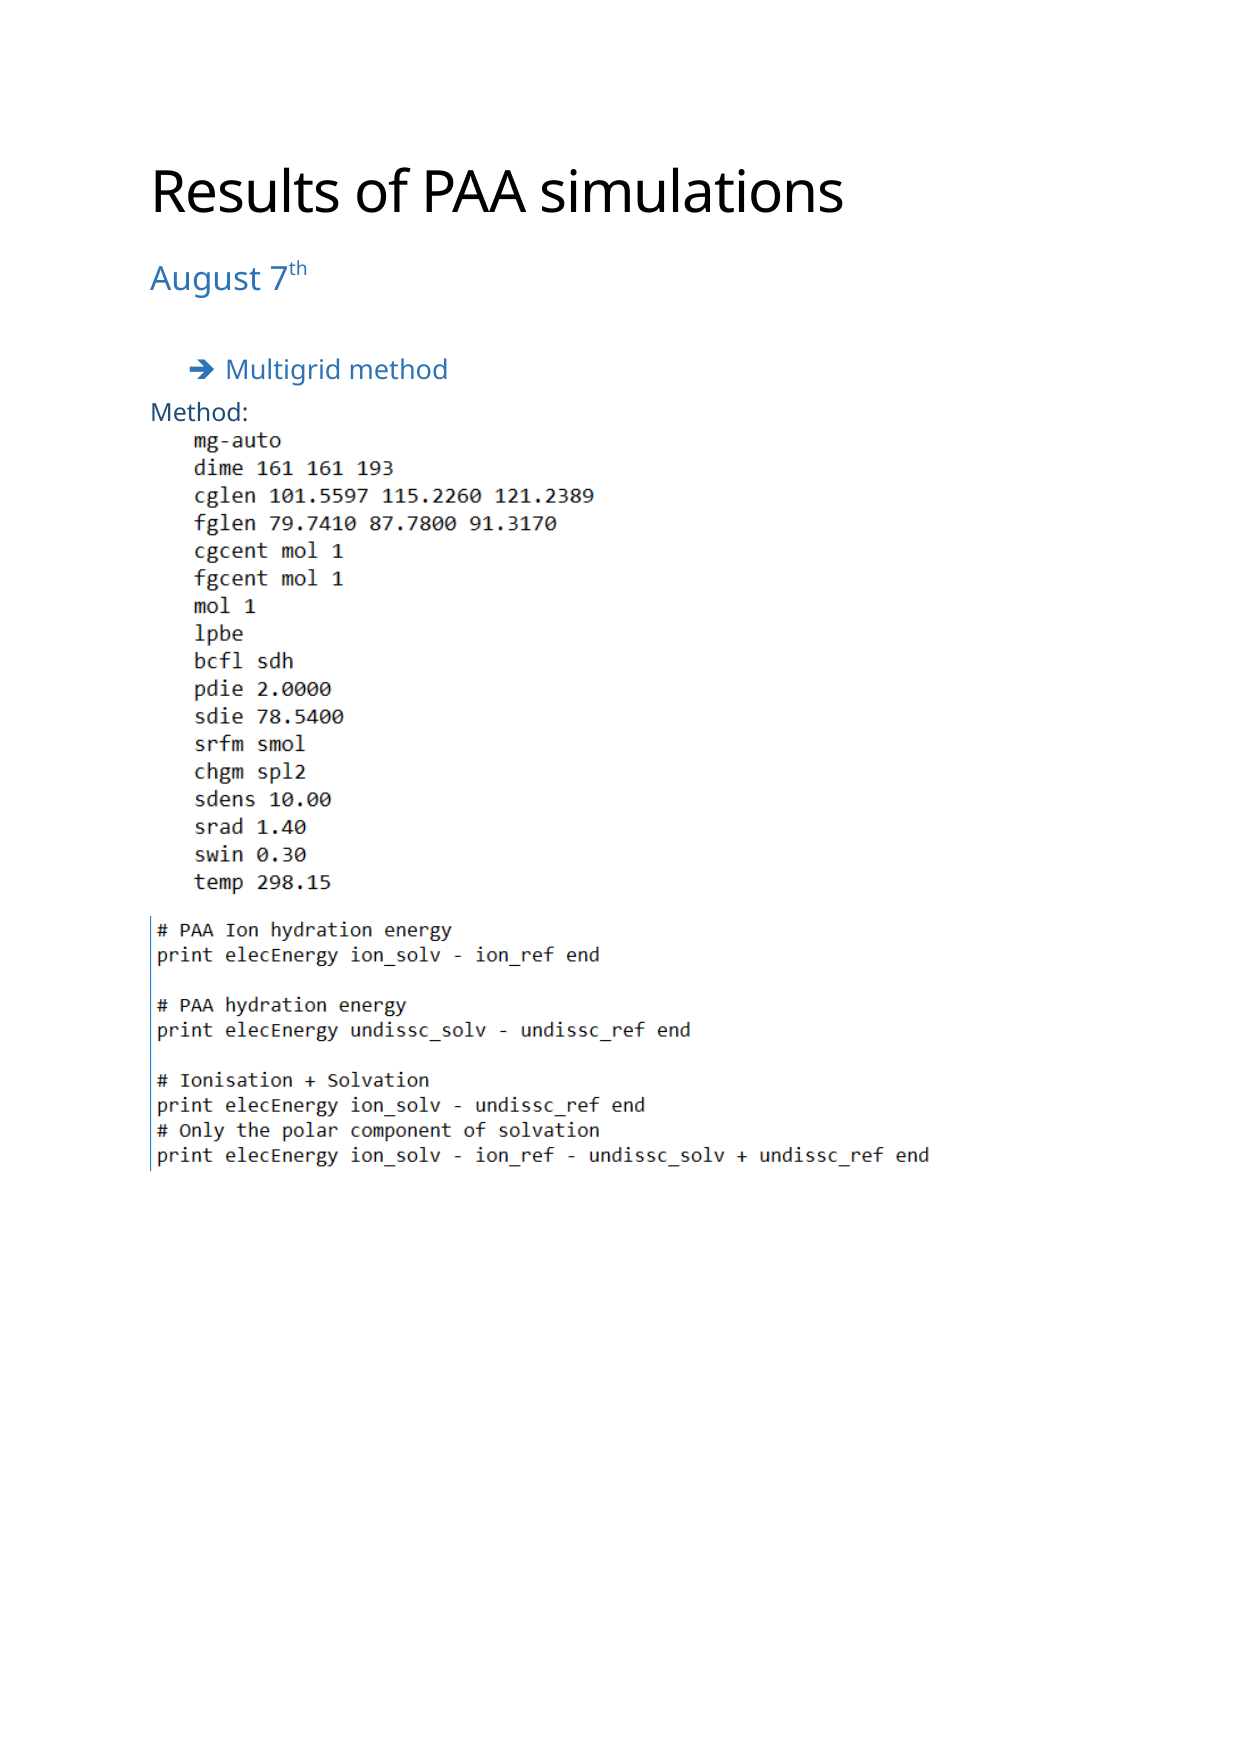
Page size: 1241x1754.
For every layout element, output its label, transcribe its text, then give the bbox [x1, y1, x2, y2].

subtitle August 7th [150, 254, 1090, 300]
picture [150, 431, 696, 898]
title Results of PAA simulations [150, 150, 1090, 229]
subtitle Method: [150, 394, 1090, 428]
subtitle Multigrid method [187, 350, 1090, 387]
picture [150, 916, 1033, 1171]
